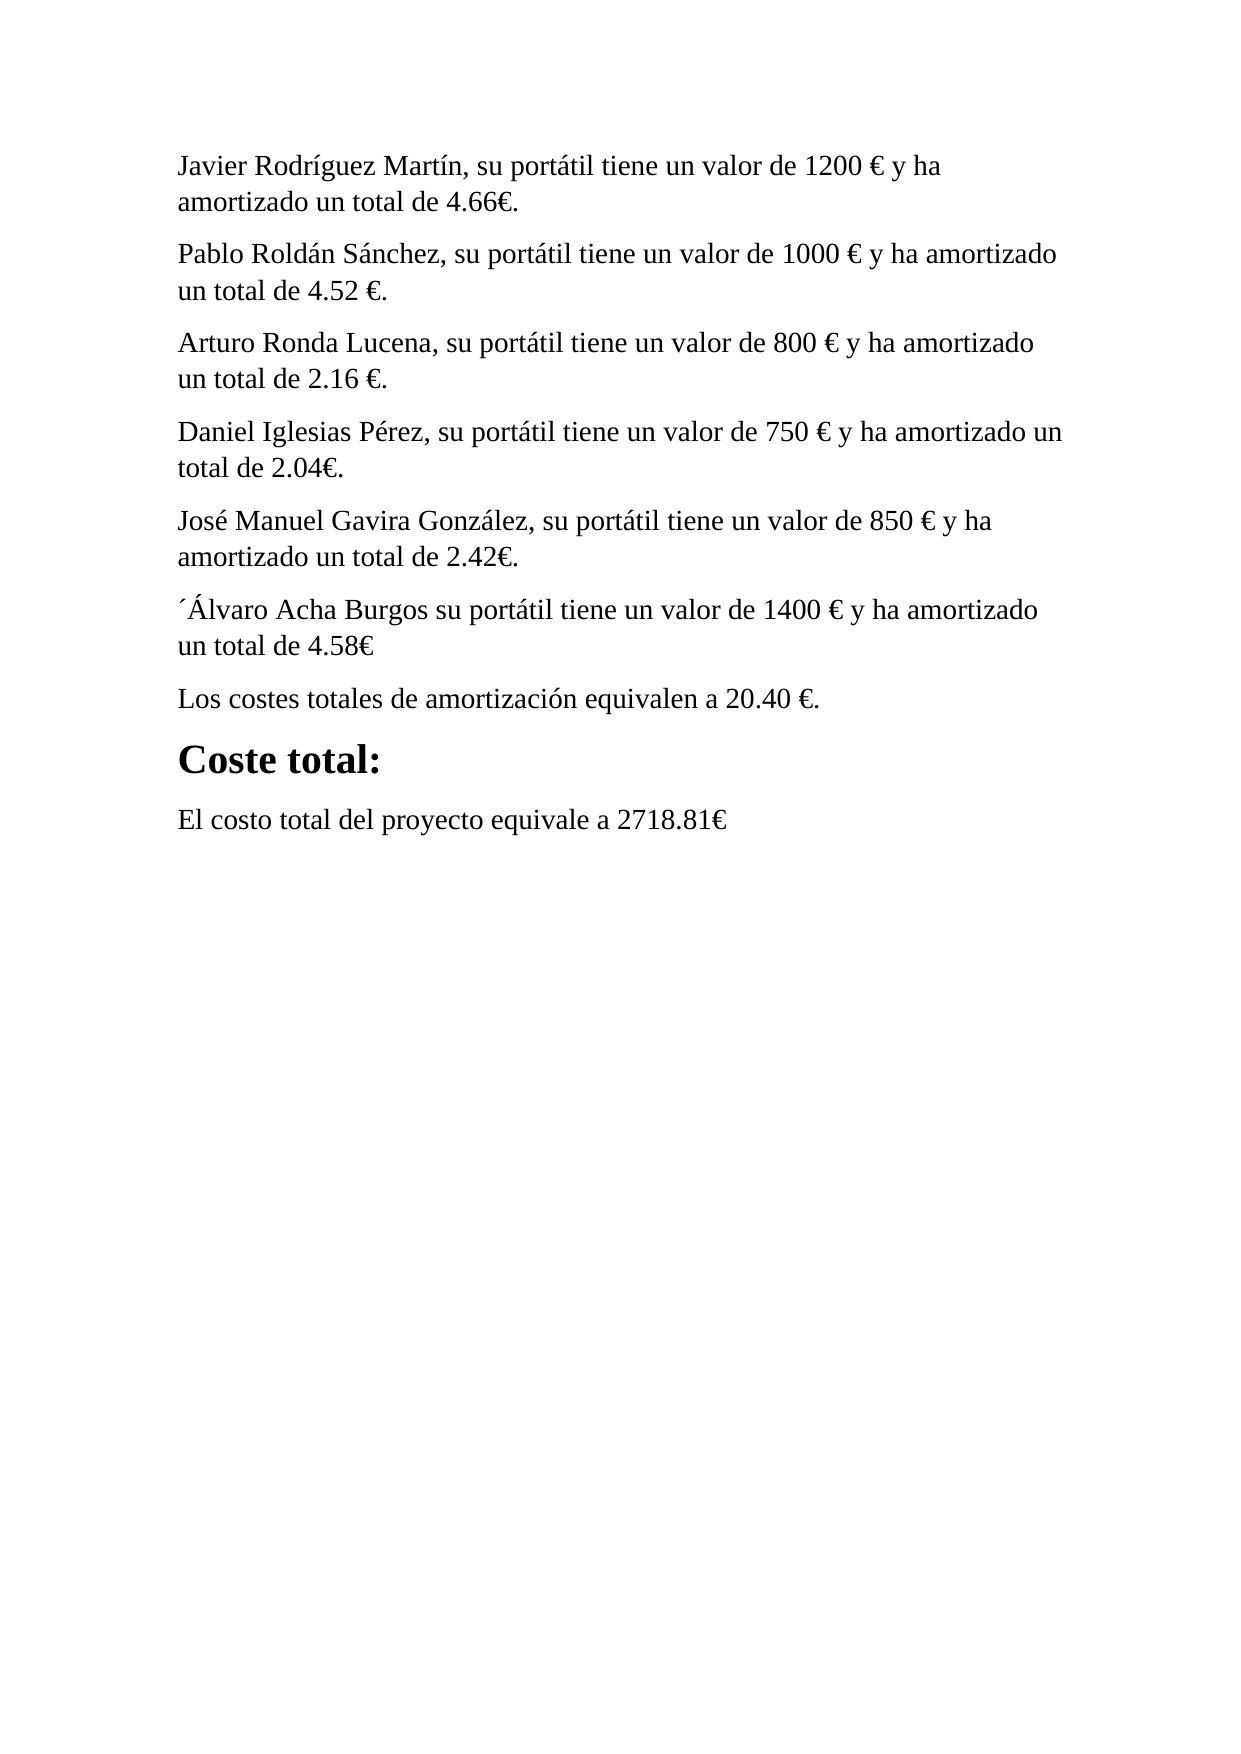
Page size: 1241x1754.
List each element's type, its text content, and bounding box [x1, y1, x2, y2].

text Javier Rodríguez Martín, su portátil tiene un valor de 1200 € y ha amortizado un total de 4.66€. [177, 148, 1063, 217]
text ´Álvaro Acha Burgos su portátil tiene un valor de 1400 € y ha amortizado un total de 4.58€ [177, 592, 1063, 662]
text Los costes totales de amortización equivalen a 20.40 €. [177, 681, 1063, 715]
text Arturo Ronda Lucena, su portátil tiene un valor de 800 € y ha amortizado un total de 2.16 €. [177, 326, 1063, 395]
text Coste total: [177, 734, 1063, 782]
text José Manuel Gavira González, su portátil tiene un valor de 850 € y ha amortizado un total de 2.42€. [177, 503, 1063, 573]
text El costo total del proyecto equivale a 2718.81€ [177, 802, 1063, 836]
text Daniel Iglesias Pérez, su portátil tiene un valor de 750 € y ha amortizado un total de 2.04€. [177, 414, 1063, 484]
text Pablo Roldán Sánchez, su portátil tiene un valor de 1000 € y ha amortizado un total de 4.52 €. [177, 237, 1063, 306]
